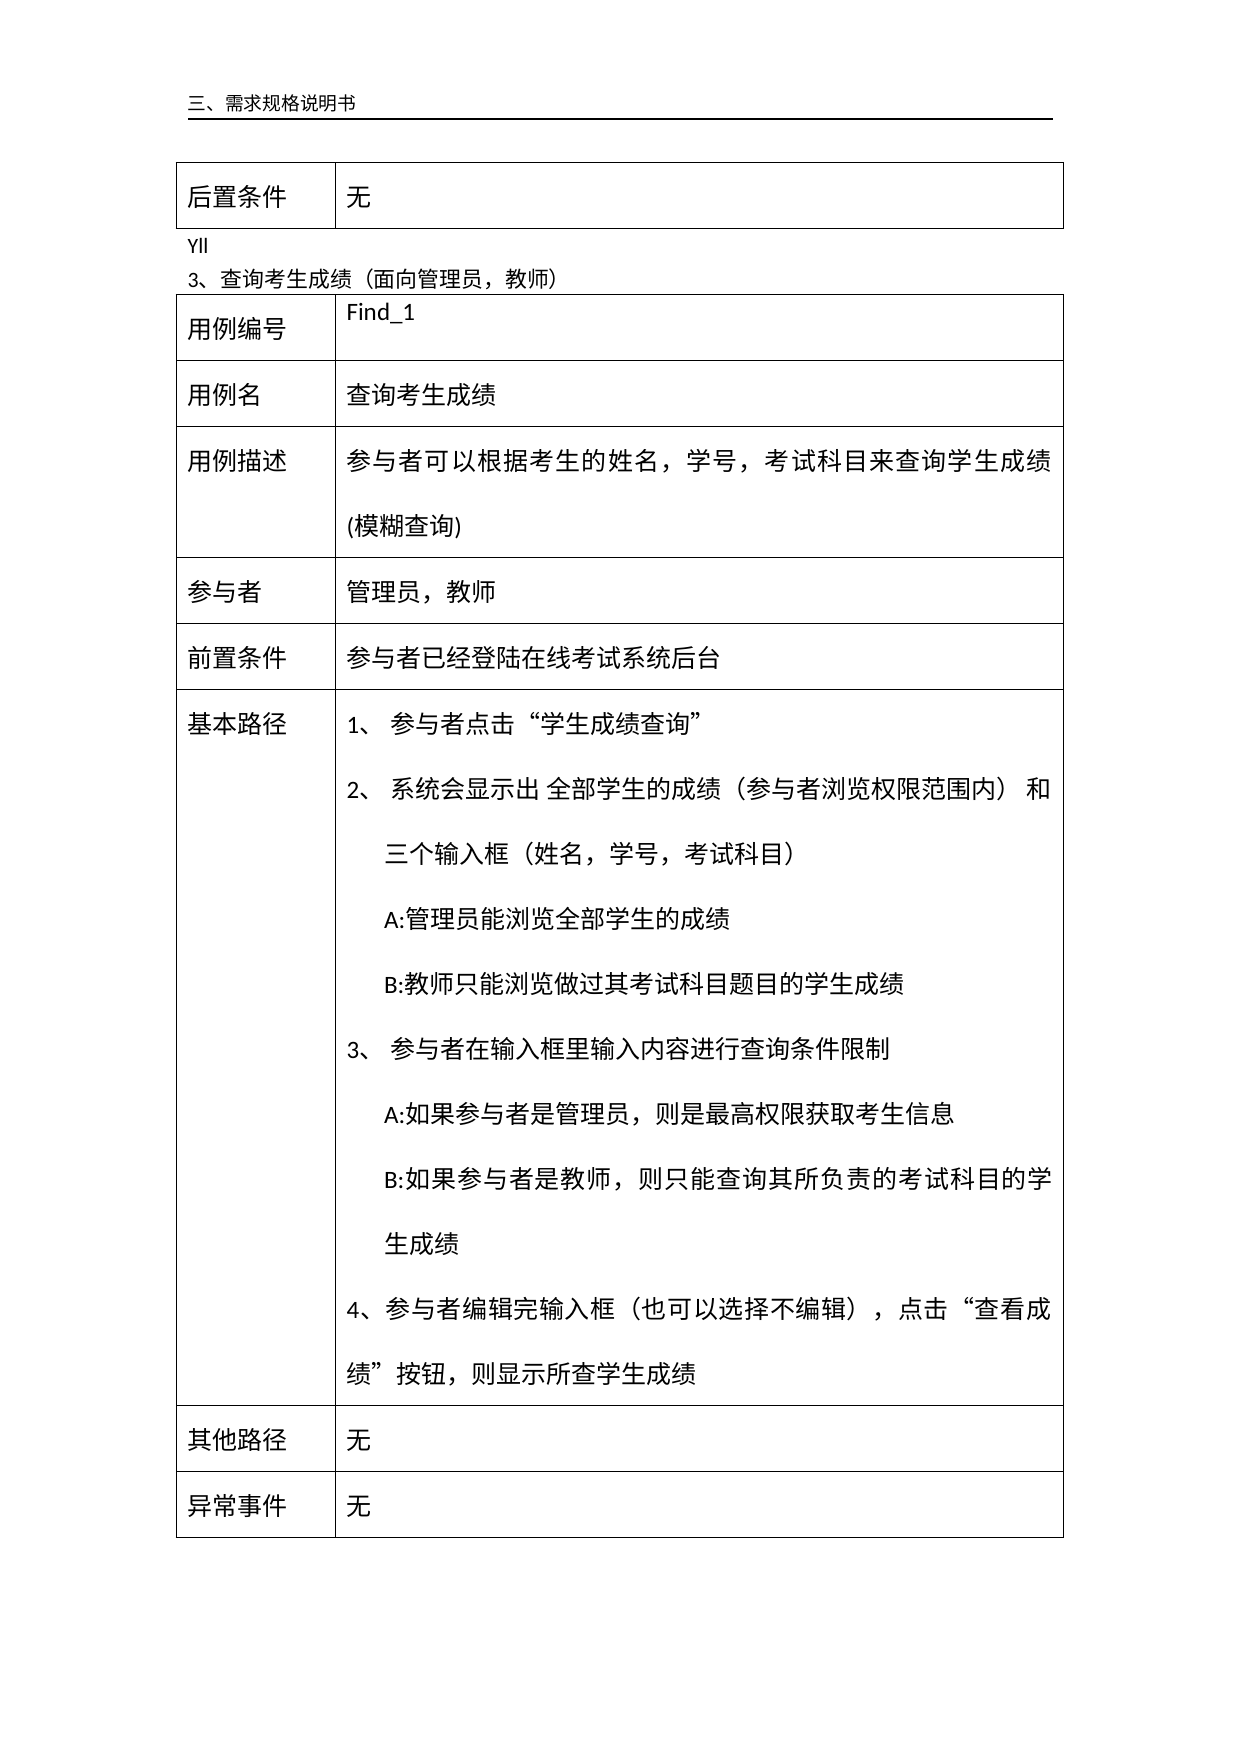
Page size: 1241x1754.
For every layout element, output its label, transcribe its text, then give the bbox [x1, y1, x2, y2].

table_cell 基本路径 [177, 690, 335, 1405]
table_cell 参与者 [177, 558, 335, 623]
table_cell 参与者可以根据考生的姓名，学号，考试科目来查询学生成绩(模糊查询) [336, 427, 1063, 557]
table_cell 异常事件 [177, 1472, 335, 1537]
table_cell 无 [336, 1406, 1063, 1471]
table_cell 前置条件 [177, 624, 335, 689]
table_cell 无 [336, 1472, 1063, 1537]
table_cell 查询考生成绩 [336, 361, 1063, 426]
table_cell 用例描述 [177, 427, 335, 557]
table_cell 用例名 [177, 361, 335, 426]
table_cell 参与者已经登陆在线考试系统后台 [336, 624, 1063, 689]
table_cell 其他路径 [177, 1406, 335, 1471]
table_cell 参与者点击“学生成绩查询” 系统会显示出 全部学生的成绩（参与者浏览权限范围内） 和 三个输入框（姓名，学号，考试科目） A:管理员能浏览全部学生的成绩 B:教师只能浏览做过其考试科目题目的学生成绩 参与者在输入框里输入内容进行查询条件限制 A:如果参与者是管理员，则是最高权限获取考生信息 B:如果参与者是教师，则只能查询其所负责的考试科目的学生成绩 4、参与者编辑完输入框（也可以选择不编辑），点击“查看成绩”按钮，则显示所查学生成绩 [336, 690, 1063, 1405]
text Yll [187, 229, 1053, 261]
table_header 用例编号 [177, 295, 335, 360]
table_cell 管理员，教师 [336, 558, 1063, 623]
text 3、查询考生成绩（面向管理员，教师） [187, 261, 1053, 294]
table_cell 无 [336, 163, 1063, 228]
table_header Find_1 [336, 295, 1063, 360]
table_cell 后置条件 [177, 163, 335, 228]
